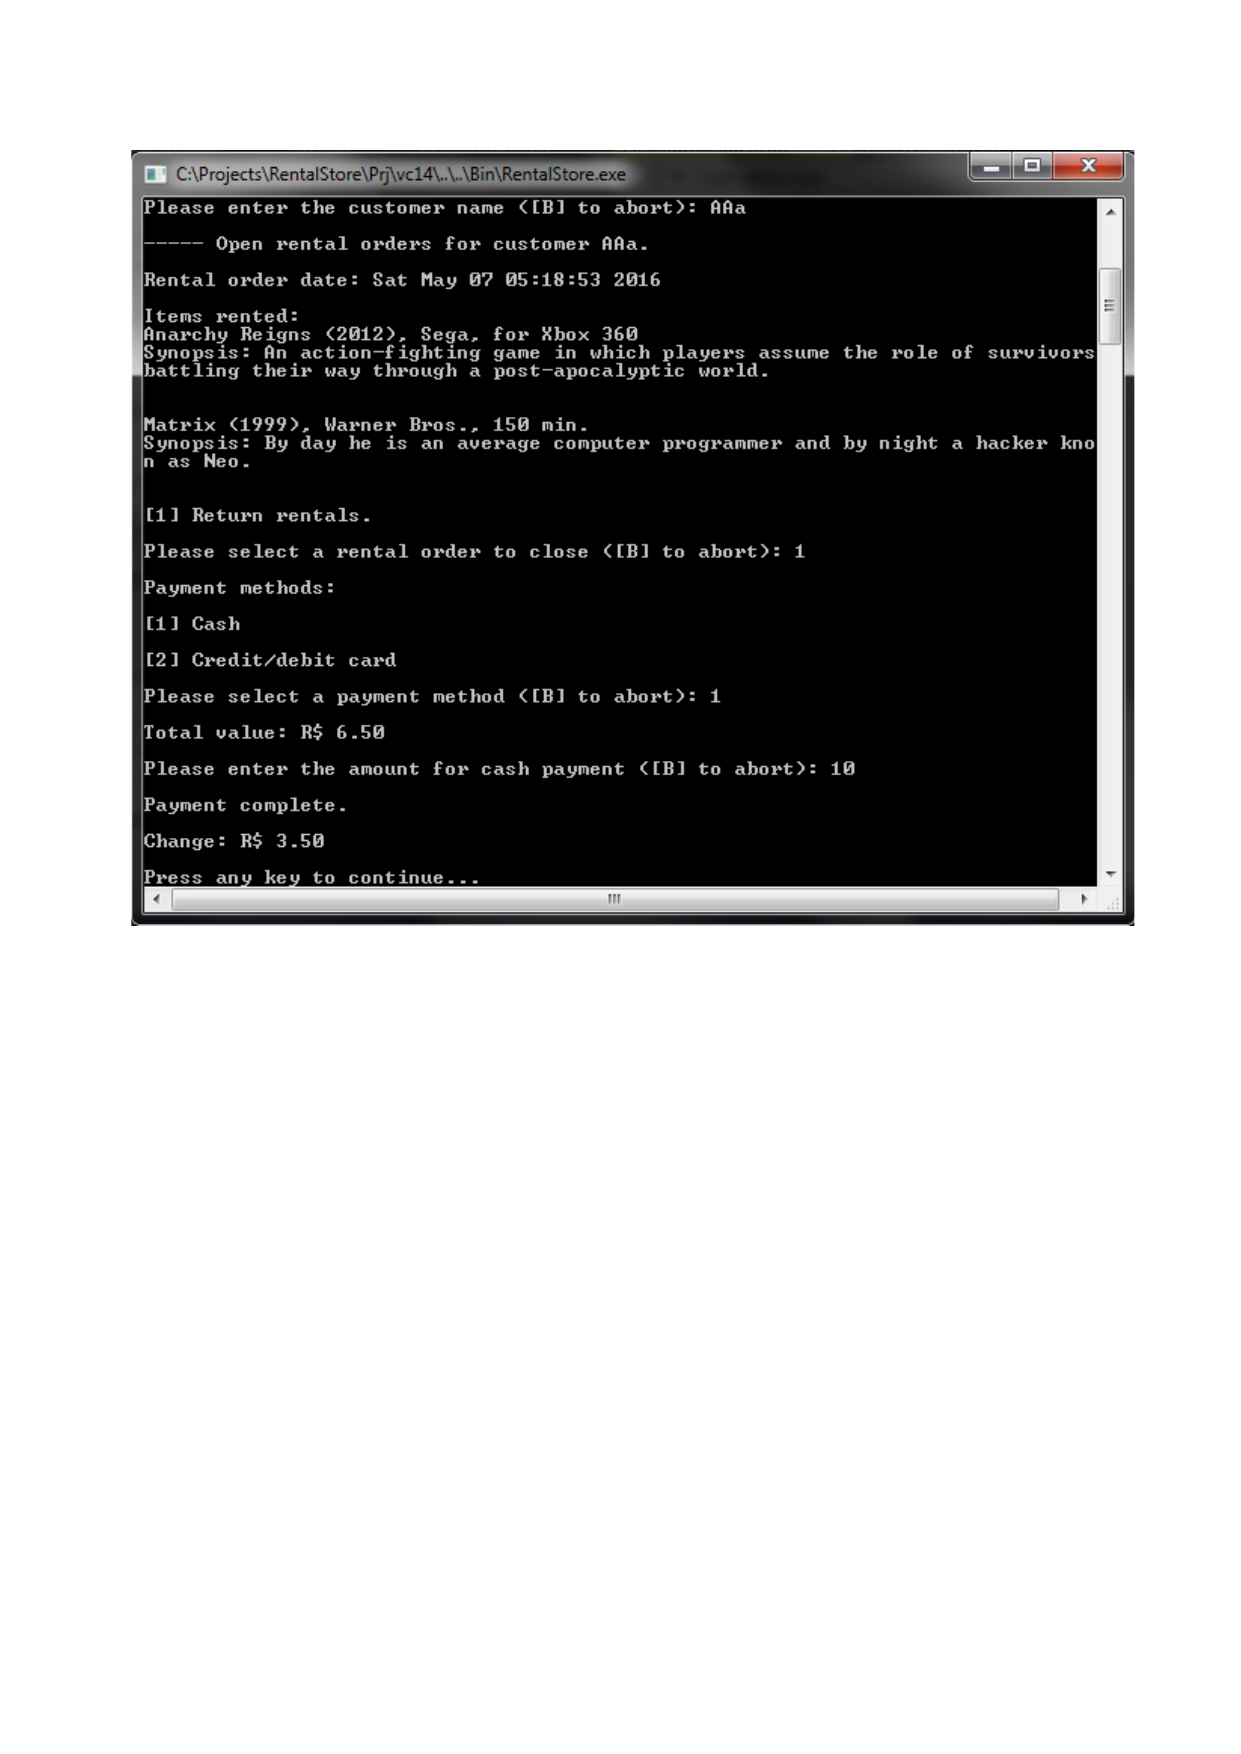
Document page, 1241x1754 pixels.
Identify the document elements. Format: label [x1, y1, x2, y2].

picture [131, 150, 1135, 926]
